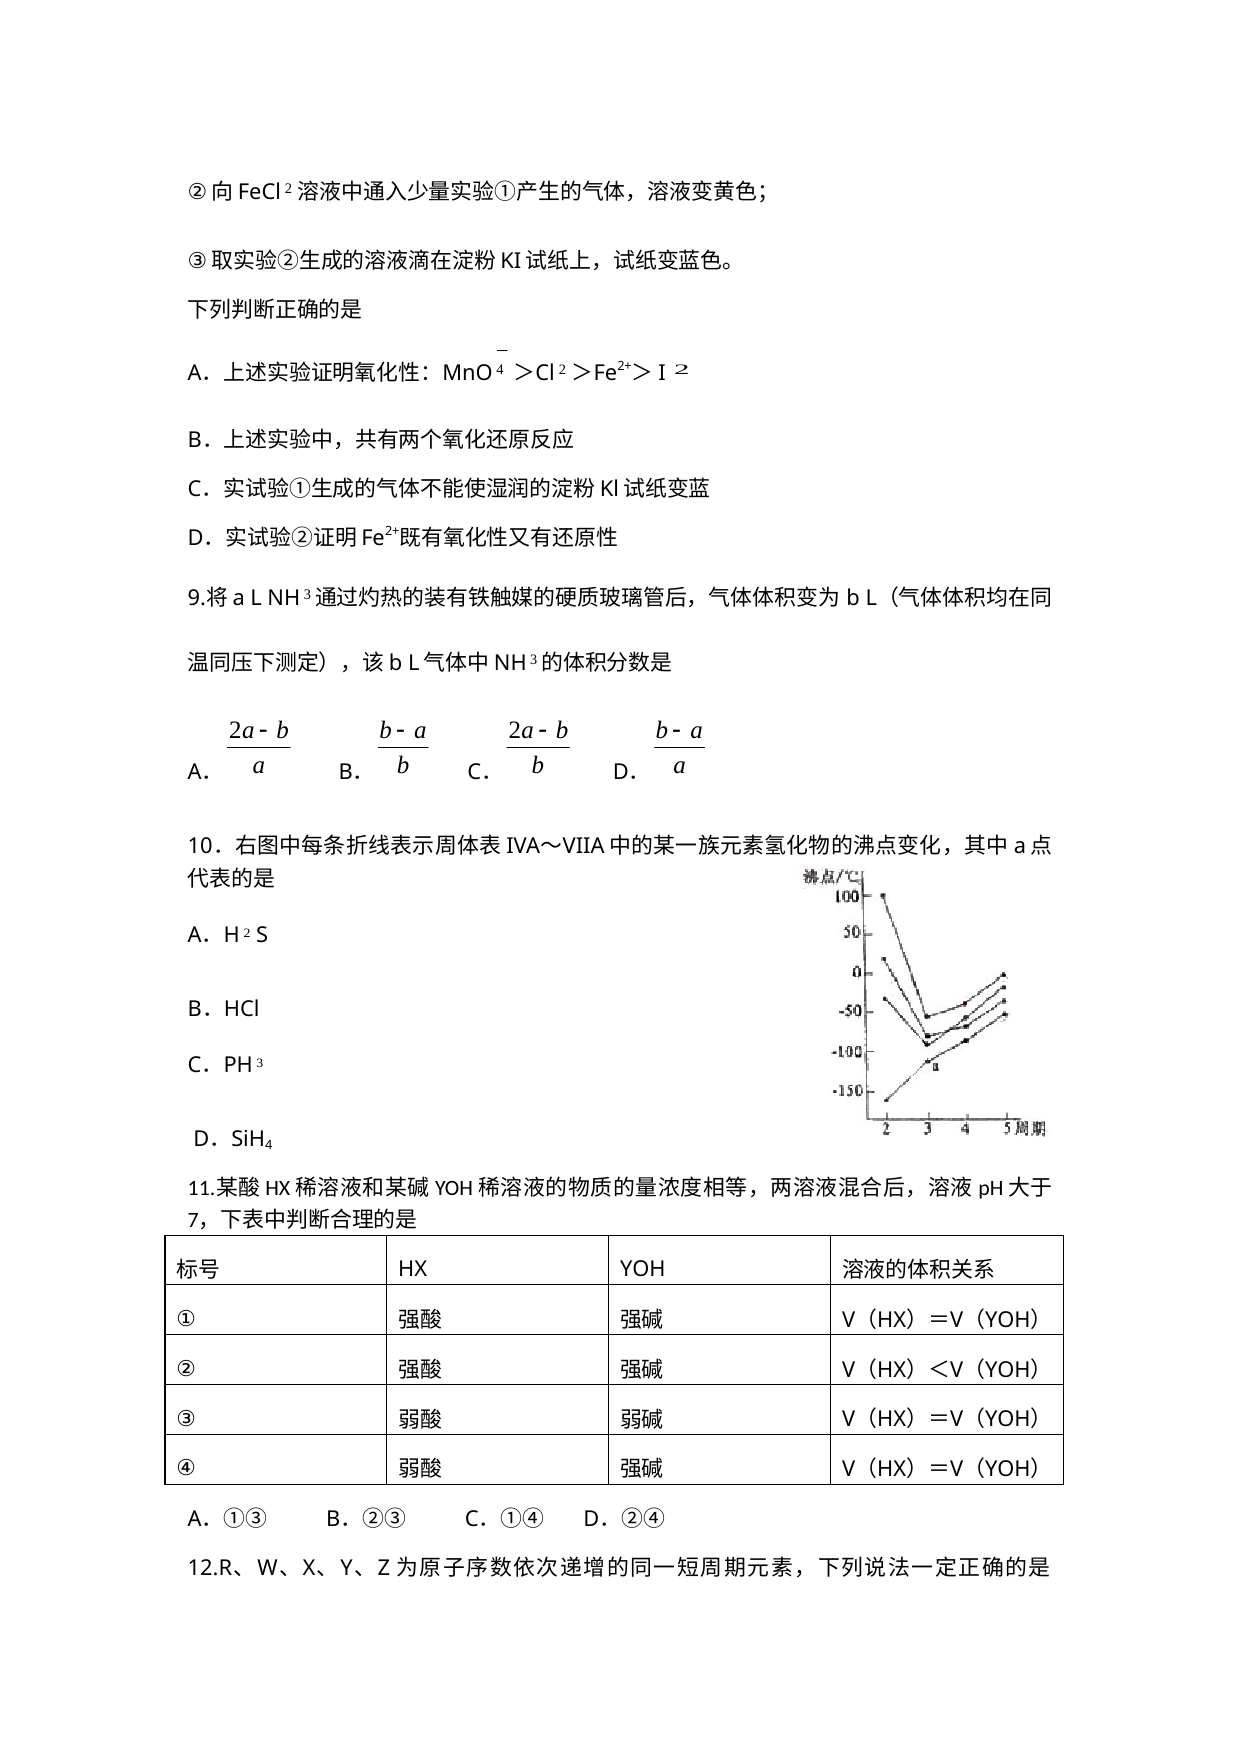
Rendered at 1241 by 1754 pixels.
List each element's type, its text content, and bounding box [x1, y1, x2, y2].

text ②向FeCl溶液中通入少量实验①产生的气体，溶液变黄色； [187, 162, 1053, 227]
table_cell 弱酸 [387, 1385, 608, 1434]
table_header HX [387, 1236, 608, 1284]
text B．HCl [187, 991, 800, 1023]
table_cell 强碱 [609, 1435, 830, 1483]
table_cell V（HX）＝V（YOH） [831, 1285, 1063, 1334]
table_header 标号 [166, 1236, 386, 1284]
text A． B． C． D． [187, 714, 1053, 812]
text A．HS [187, 909, 800, 974]
text D．SiH4 [187, 1121, 1053, 1153]
table_cell 弱碱 [609, 1385, 830, 1434]
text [187, 1549, 1053, 1582]
table_cell ① [166, 1285, 386, 1334]
table_cell ④ [166, 1435, 386, 1483]
table_cell 强碱 [609, 1335, 830, 1384]
text 下列判断正确的是 [187, 292, 1053, 324]
table_cell V（HX）＝V（YOH） [831, 1435, 1063, 1483]
table_cell ③ [166, 1385, 386, 1434]
table_cell ② [166, 1335, 386, 1384]
text D．实试验②证明Fe2+既有氧化性又有还原性 [187, 519, 1053, 552]
picture [800, 866, 1058, 1137]
text 10．右图中每条折线表示周体表IVA～VIIA中的某一族元素氢化物的沸点变化，其中a点代表的是 [187, 828, 1053, 893]
text C．PH [187, 1039, 800, 1104]
table_cell V（HX）＜V（YOH） [831, 1335, 1063, 1384]
text 11.某酸HX稀溶液和某碱YOH稀溶液的物质的量浓度相等，两溶液混合后，溶液pH大于7，下表中判断合理的是 [187, 1169, 1053, 1234]
text C．实试验①生成的气体不能使湿润的淀粉Kl试纸变蓝 [187, 471, 1053, 503]
table_cell 弱酸 [387, 1435, 608, 1483]
text A．上述实验证明氧化性：MnO＞Cl＞Fe2+＞ I [187, 341, 1053, 406]
text ③取实验②生成的溶液滴在淀粉KI试纸上，试纸变蓝色。 [187, 243, 1053, 276]
table_cell 强酸 [387, 1285, 608, 1334]
text A．①③ B．②③ C．①④ D．②④ [187, 1501, 1053, 1533]
table_header 溶液的体积关系 [831, 1236, 1063, 1284]
text B．上述实验中，共有两个氧化还原反应 [187, 422, 1053, 454]
table_cell 强酸 [387, 1335, 608, 1384]
table_cell V（HX）＝V（YOH） [831, 1385, 1063, 1434]
table_header YOH [609, 1236, 830, 1284]
table_cell 强碱 [609, 1285, 830, 1334]
text 9.将a L NH通过灼热的装有铁触媒的硬质玻璃管后，气体体积变为b L（气体体积均在同温同压下测定），该b L气体中NH的体积分数是 [187, 568, 1053, 698]
